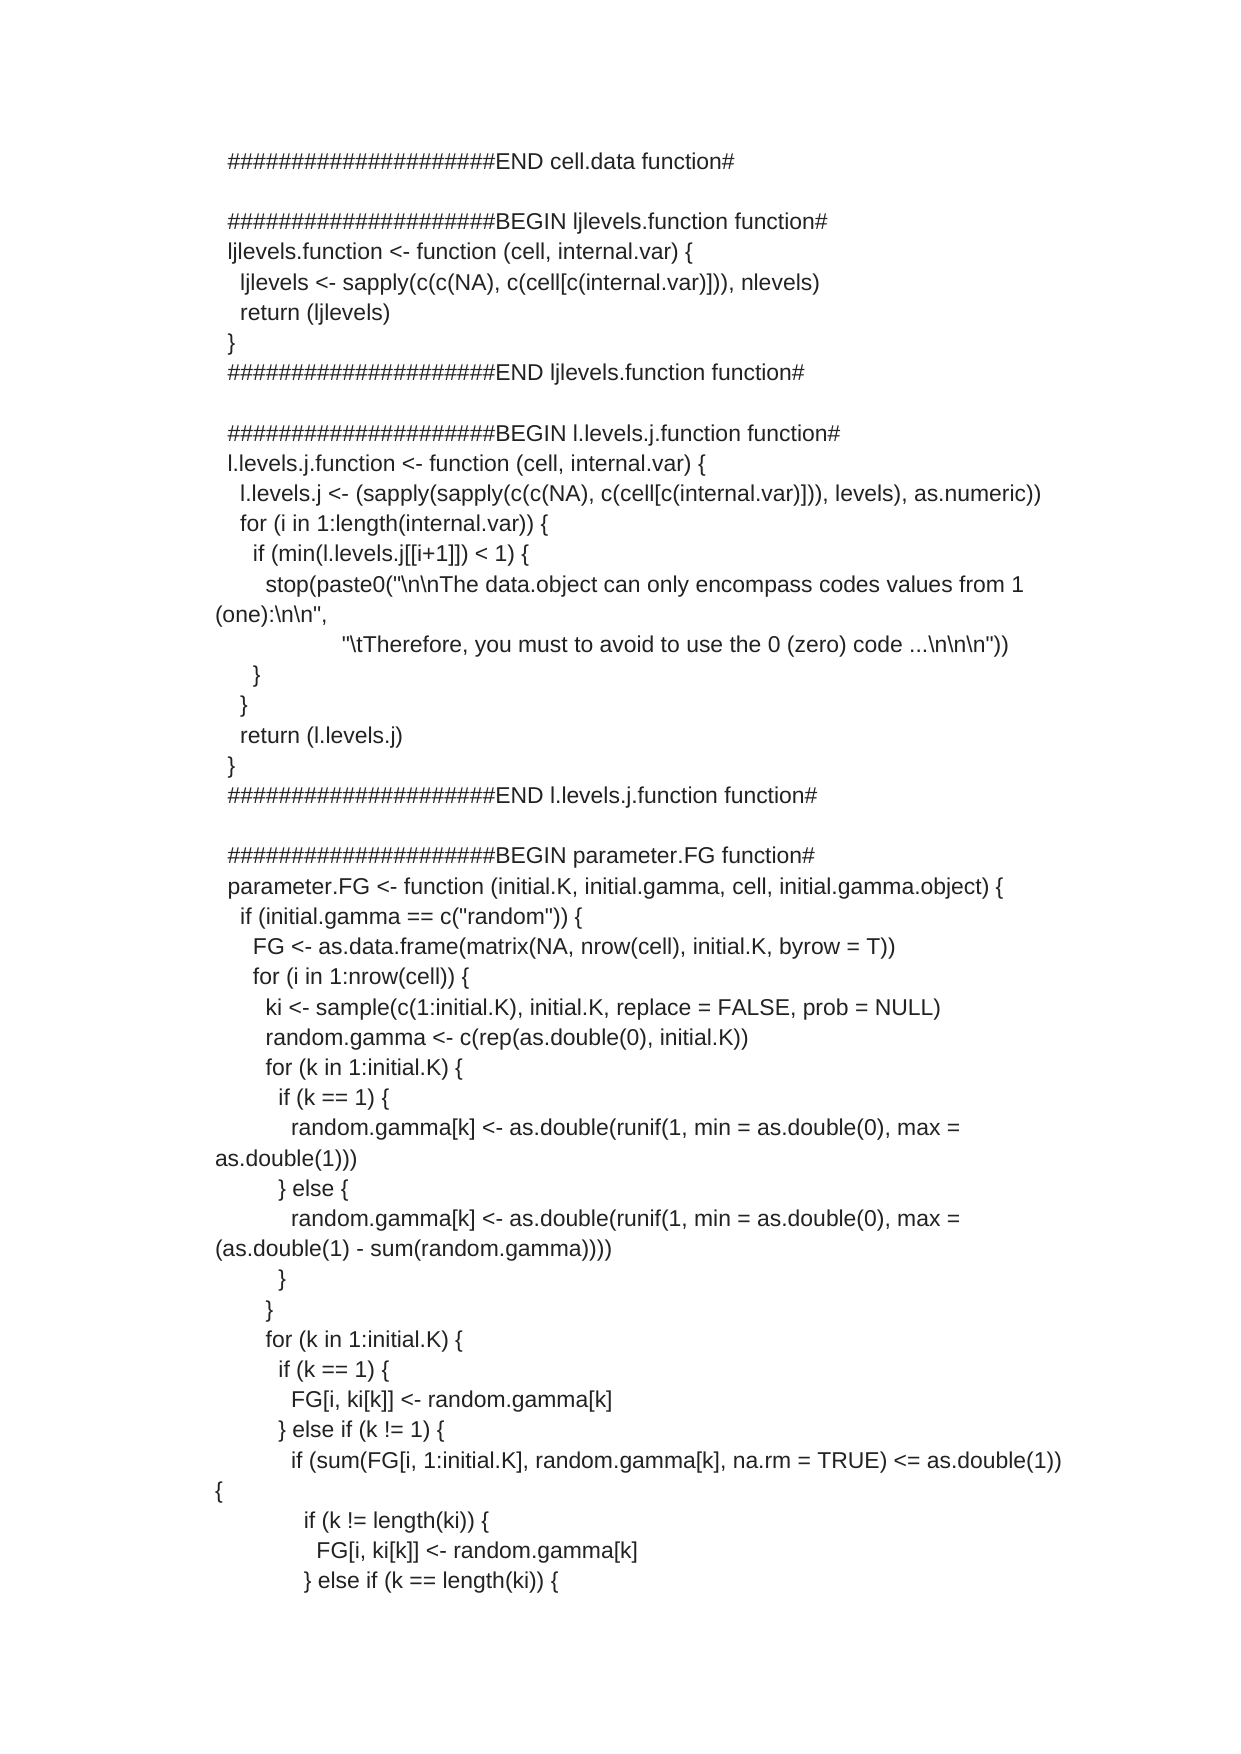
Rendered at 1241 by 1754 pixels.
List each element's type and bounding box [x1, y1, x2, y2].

text [215, 148, 1063, 1594]
